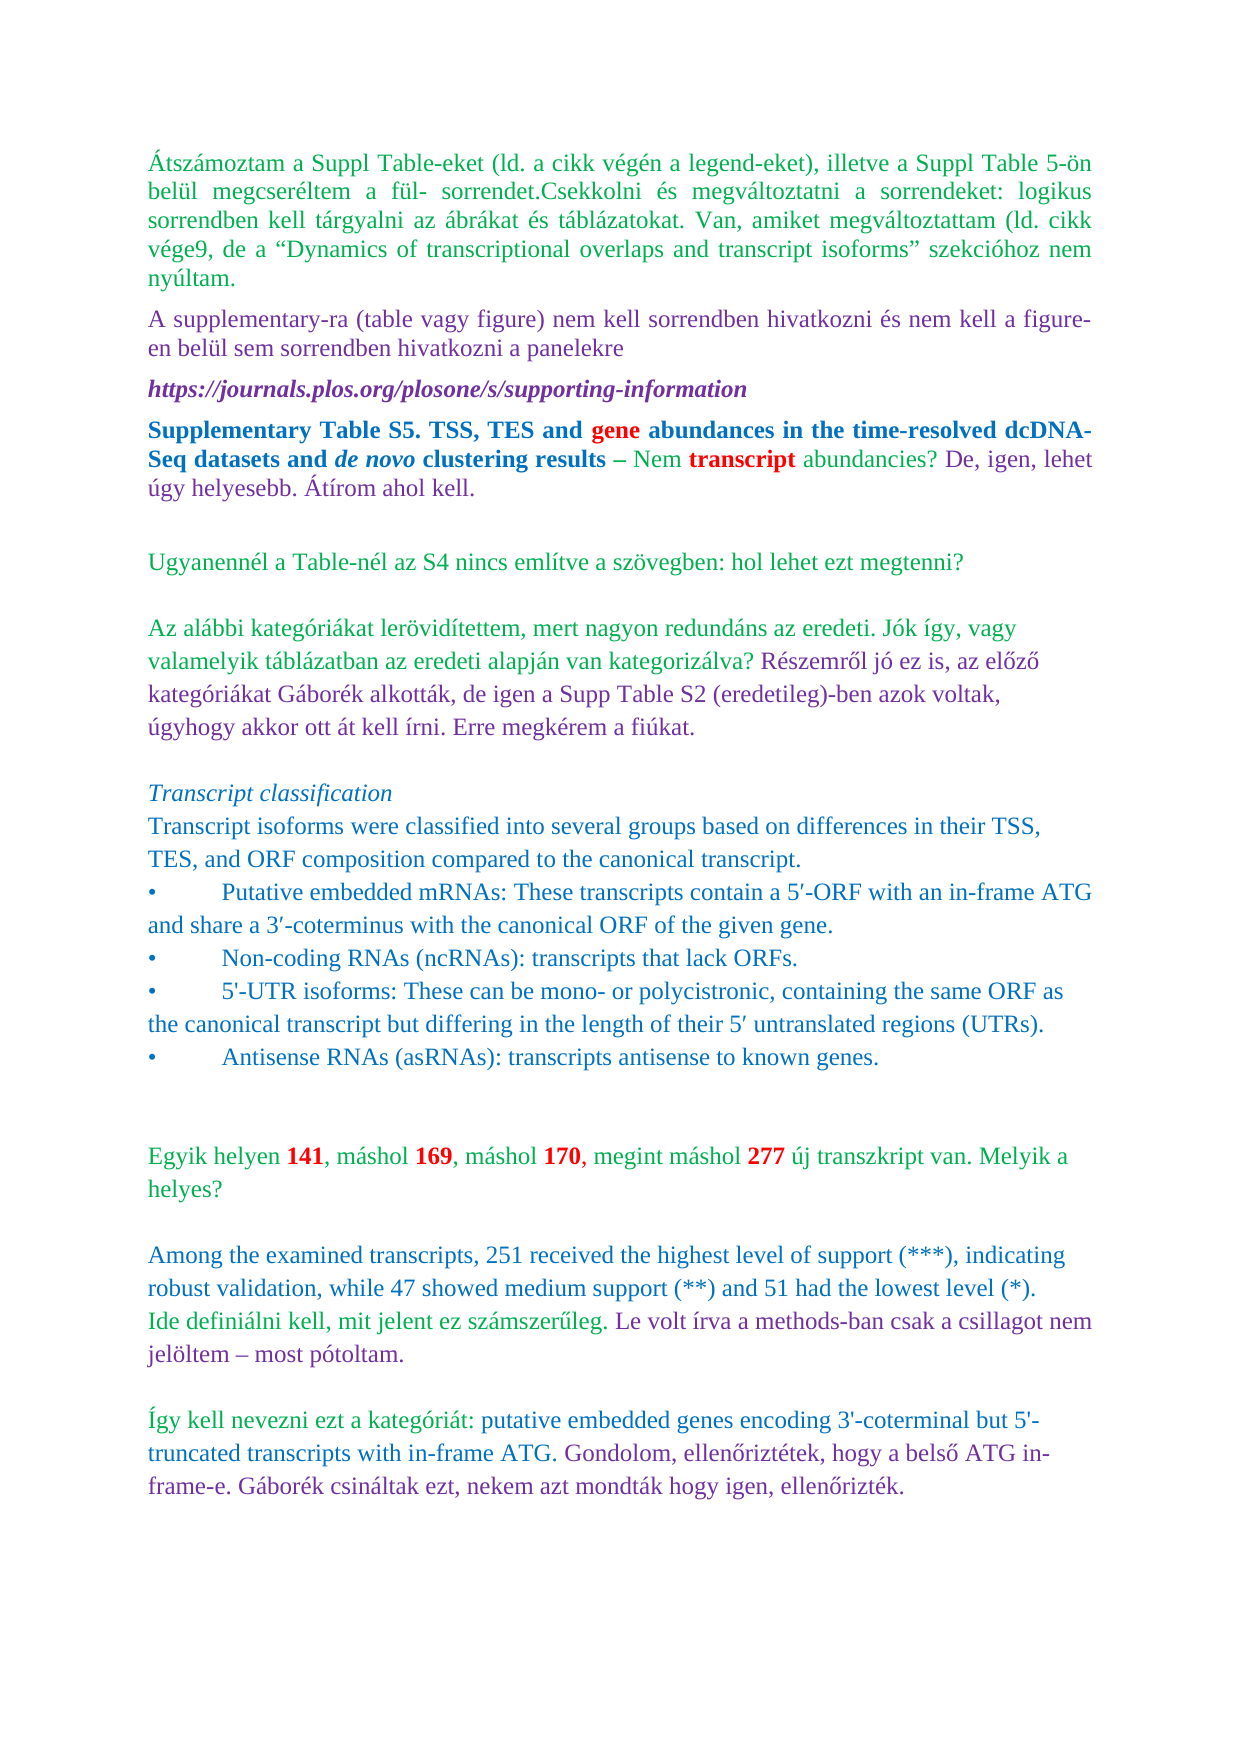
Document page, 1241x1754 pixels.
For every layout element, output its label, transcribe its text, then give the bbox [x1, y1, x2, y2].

text • 5'-UTR isoforms: These can be mono- or polycistronic, containing the same ORF as the canonical transcript but differing in the length of their 5′ untranslated regions (UTRs). [148, 976, 1093, 1038]
text Transcript isoforms were classified into several groups based on differences in their TSS, TES, and ORF composition compared to the canonical transcript. [148, 811, 1093, 873]
text Among the examined transcripts, 251 received the highest level of support (***), indicating robust validation, while 47 showed medium support (**) and 51 had the lowest level (*). [148, 1240, 1093, 1302]
text Átszámoztam a Suppl Table-eket (ld. a cikk végén a legend-eket), illetve a Suppl Table 5-ön belül megcseréltem a fül- sorrendet.Csekkolni és megváltoztatni a sorrendeket: logikus sorrendben kell tárgyalni az ábrákat és táblázatokat. Van, amiket megváltoztattam (ld. cikk vége9, de a “Dynamics of transcriptional overlaps and transcript isoforms” szekcióhoz nem nyúltam. [148, 148, 1093, 291]
text Egyik helyen 141, máshol 169, máshol 170, megint máshol 277 új transzkript van. Melyik a helyes? [148, 1141, 1093, 1203]
text Így kell nevezni ezt a kategóriát: putative embedded genes encoding 3'-coterminal but 5'-truncated transcripts with in-frame ATG. Gondolom, ellenőriztétek, hogy a belső ATG in-frame-e. Gáborék csináltak ezt, nekem azt mondták hogy igen, ellenőrizték. [148, 1405, 1093, 1500]
text A supplementary-ra (table vagy figure) nem kell sorrendben hivatkozni és nem kell a figure-en belül sem sorrendben hivatkozni a panelekre [148, 304, 1093, 361]
text Transcript classification [148, 778, 1093, 807]
text https://journals.plos.org/plosone/s/supporting-information [148, 374, 1093, 403]
text Ide definiálni kell, mit jelent ez számszerűleg. Le volt írva a methods-ban csak a csillagot nem jelöltem – most pótoltam. [148, 1306, 1093, 1368]
text Az alábbi kategóriákat lerövidítettem, mert nagyon redundáns az eredeti. Jók így, vagy valamelyik táblázatban az eredeti alapján van kategorizálva? Részemről jó ez is, az előző kategóriákat Gáborék alkották, de igen a Supp Table S2 (eredetileg)-ben azok voltak, úgyhogy akkor ott át kell írni. Erre megkérem a fiúkat. [148, 613, 1093, 741]
text • Antisense RNAs (asRNAs): transcripts antisense to known genes. [148, 1042, 1093, 1071]
text Ugyanennél a Table-nél az S4 nincs említve a szövegben: hol lehet ezt megtenni? [148, 547, 1093, 576]
text • Putative embedded mRNAs: These transcripts contain a 5′-ORF with an in-frame ATG and share a 3′-coterminus with the canonical ORF of the given gene. [148, 877, 1093, 939]
text • Non-coding RNAs (ncRNAs): transcripts that lack ORFs. [148, 943, 1093, 972]
text Supplementary Table S5. TSS, TES and gene abundances in the time-resolved dcDNA-Seq datasets and de novo clustering results – Nem transcript abundancies? De, igen, lehet úgy helyesebb. Átírom ahol kell. [148, 415, 1093, 501]
